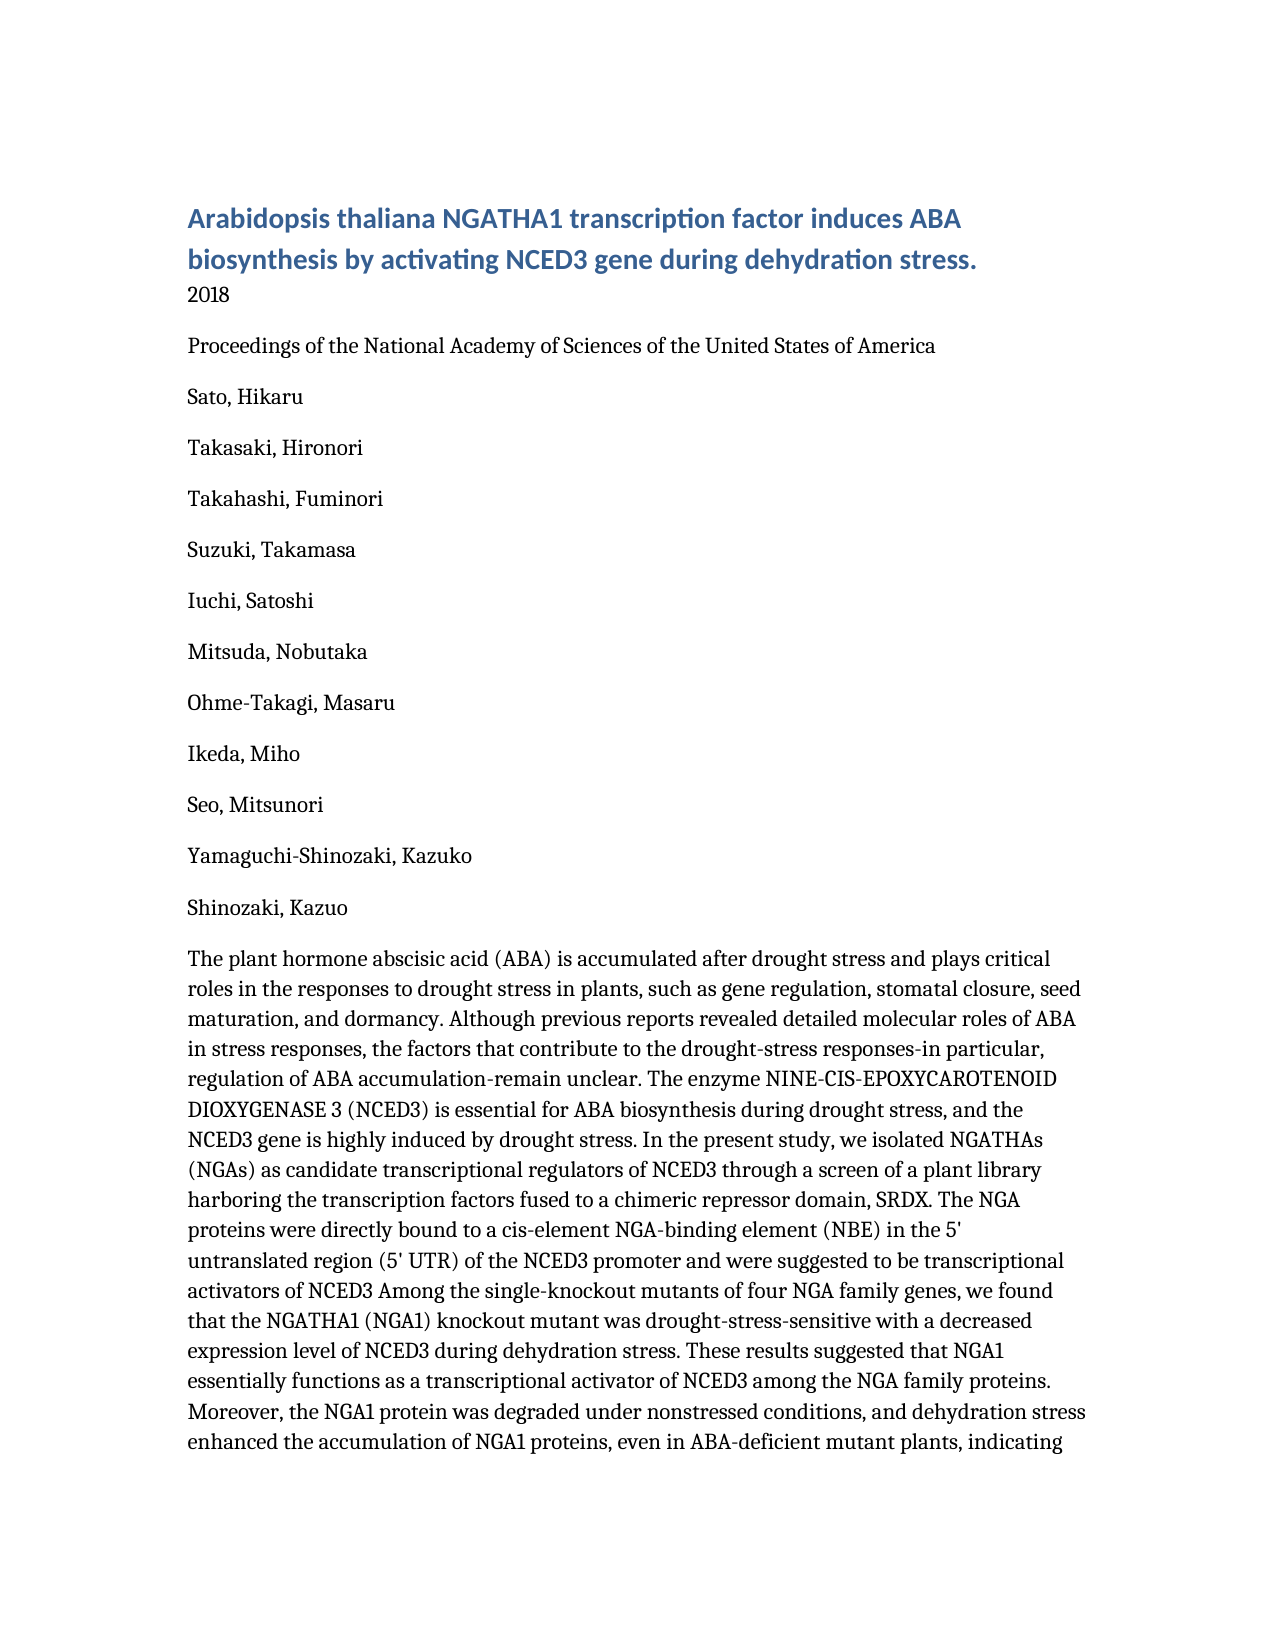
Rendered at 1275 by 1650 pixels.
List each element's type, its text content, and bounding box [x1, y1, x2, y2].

text Shinozaki, Kazuo [187, 894, 1087, 921]
text Suzuki, Takamasa [187, 537, 1087, 563]
text 2018 [187, 282, 1087, 308]
text Ikeda, Miho [187, 741, 1087, 768]
text Sato, Hikaru [187, 384, 1087, 410]
text Yamaguchi-Shinozaki, Kazuko [187, 843, 1087, 870]
text Ohme-Takagi, Masaru [187, 690, 1087, 717]
text Seo, Mitsunori [187, 792, 1087, 819]
text Mitsuda, Nobutaka [187, 639, 1087, 666]
text Takasaki, Hironori [187, 435, 1087, 461]
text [187, 945, 1087, 1455]
subtitle Arabidopsis thaliana NGATHA1 transcription factor induces ABA biosynthesis by activating NCED3 gene during dehydration stress. [187, 200, 1087, 277]
text Iuchi, Satoshi [187, 588, 1087, 614]
text Takahashi, Fuminori [187, 486, 1087, 512]
text Proceedings of the National Academy of Sciences of the United States of America [187, 333, 1087, 359]
